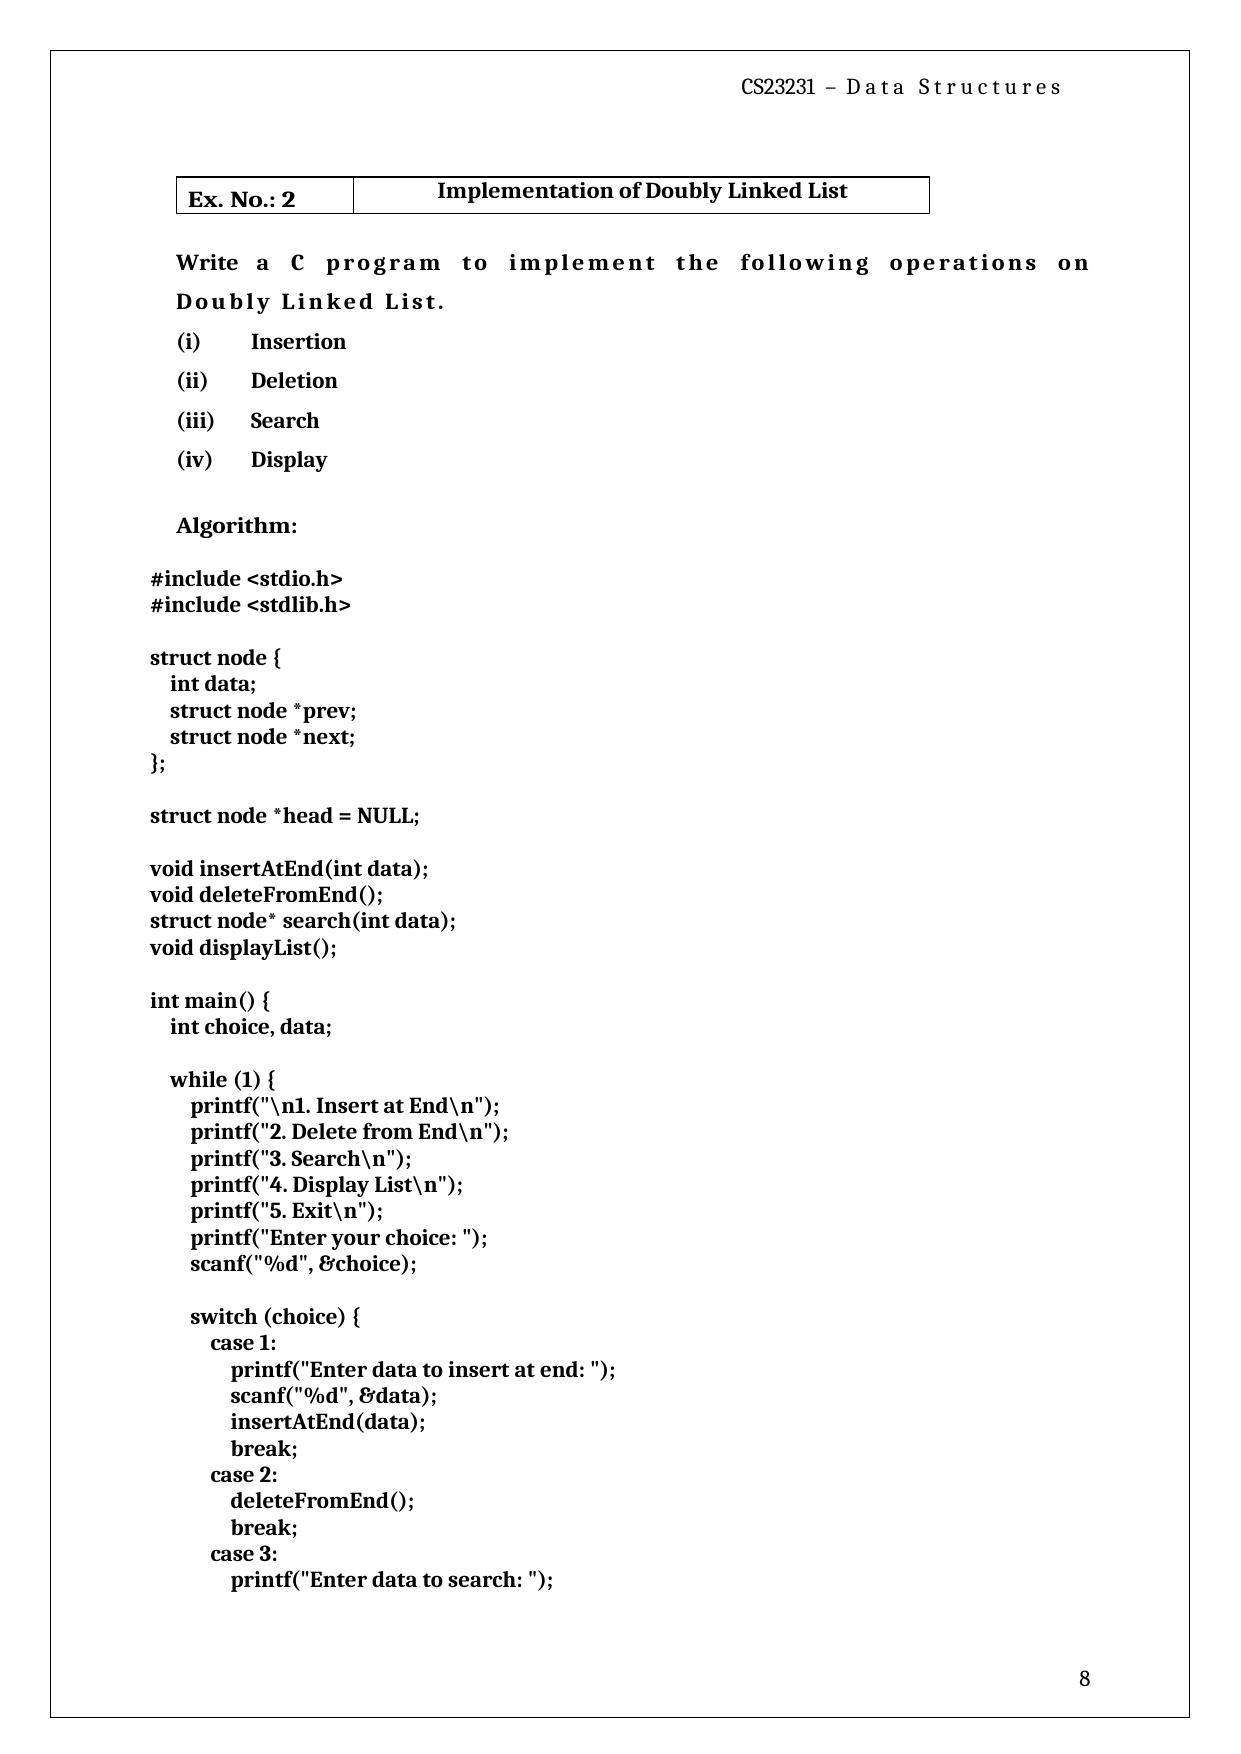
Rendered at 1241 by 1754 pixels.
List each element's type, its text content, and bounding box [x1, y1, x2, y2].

text printf("4. Display List\n"); [150, 1172, 1090, 1198]
list Insertion [176, 329, 1090, 355]
list Display [176, 447, 1090, 473]
text void displayList(); [150, 935, 1090, 961]
text struct node { [150, 645, 1090, 671]
table_header Implementation of Doubly Linked List [354, 178, 929, 213]
text int main() { [150, 987, 1090, 1014]
text Write a C program to implement the following operations on Doubly Linked List. [176, 250, 1090, 316]
text #include <stdlib.h> [150, 592, 1090, 618]
text printf("3. Search\n"); [150, 1146, 1090, 1172]
text int choice, data; [150, 1014, 1090, 1040]
text deleteFromEnd(); [150, 1488, 1090, 1514]
text struct node *next; [150, 724, 1090, 750]
table_header Ex. No.: 2 [177, 178, 353, 213]
text case 3: [150, 1541, 1090, 1567]
text struct node *head = NULL; [150, 803, 1090, 829]
text scanf("%d", &choice); [150, 1251, 1090, 1277]
text struct node* search(int data); [150, 908, 1090, 935]
text while (1) { [150, 1066, 1090, 1093]
text case 1: [150, 1330, 1090, 1356]
text void deleteFromEnd(); [150, 882, 1090, 908]
text void insertAtEnd(int data); [150, 856, 1090, 882]
text printf("5. Exit\n"); [150, 1198, 1090, 1224]
text }; [150, 750, 1090, 777]
text struct node *prev; [150, 697, 1090, 724]
text Algorithm: [176, 513, 1090, 539]
text switch (choice) { [150, 1304, 1090, 1330]
text printf("Enter data to insert at end: "); [150, 1356, 1090, 1383]
text printf("2. Delete from End\n"); [150, 1119, 1090, 1146]
text printf("Enter data to search: "); [150, 1567, 1090, 1593]
text insertAtEnd(data); [150, 1409, 1090, 1435]
text printf("\n1. Insert at End\n"); [150, 1093, 1090, 1119]
text break; [150, 1435, 1090, 1462]
text break; [150, 1514, 1090, 1541]
list Search [176, 408, 1090, 434]
text scanf("%d", &data); [150, 1383, 1090, 1409]
text printf("Enter your choice: "); [150, 1224, 1090, 1251]
text case 2: [150, 1462, 1090, 1488]
text int data; [150, 671, 1090, 697]
text #include <stdio.h> [150, 566, 1090, 592]
list Deletion [176, 368, 1090, 394]
